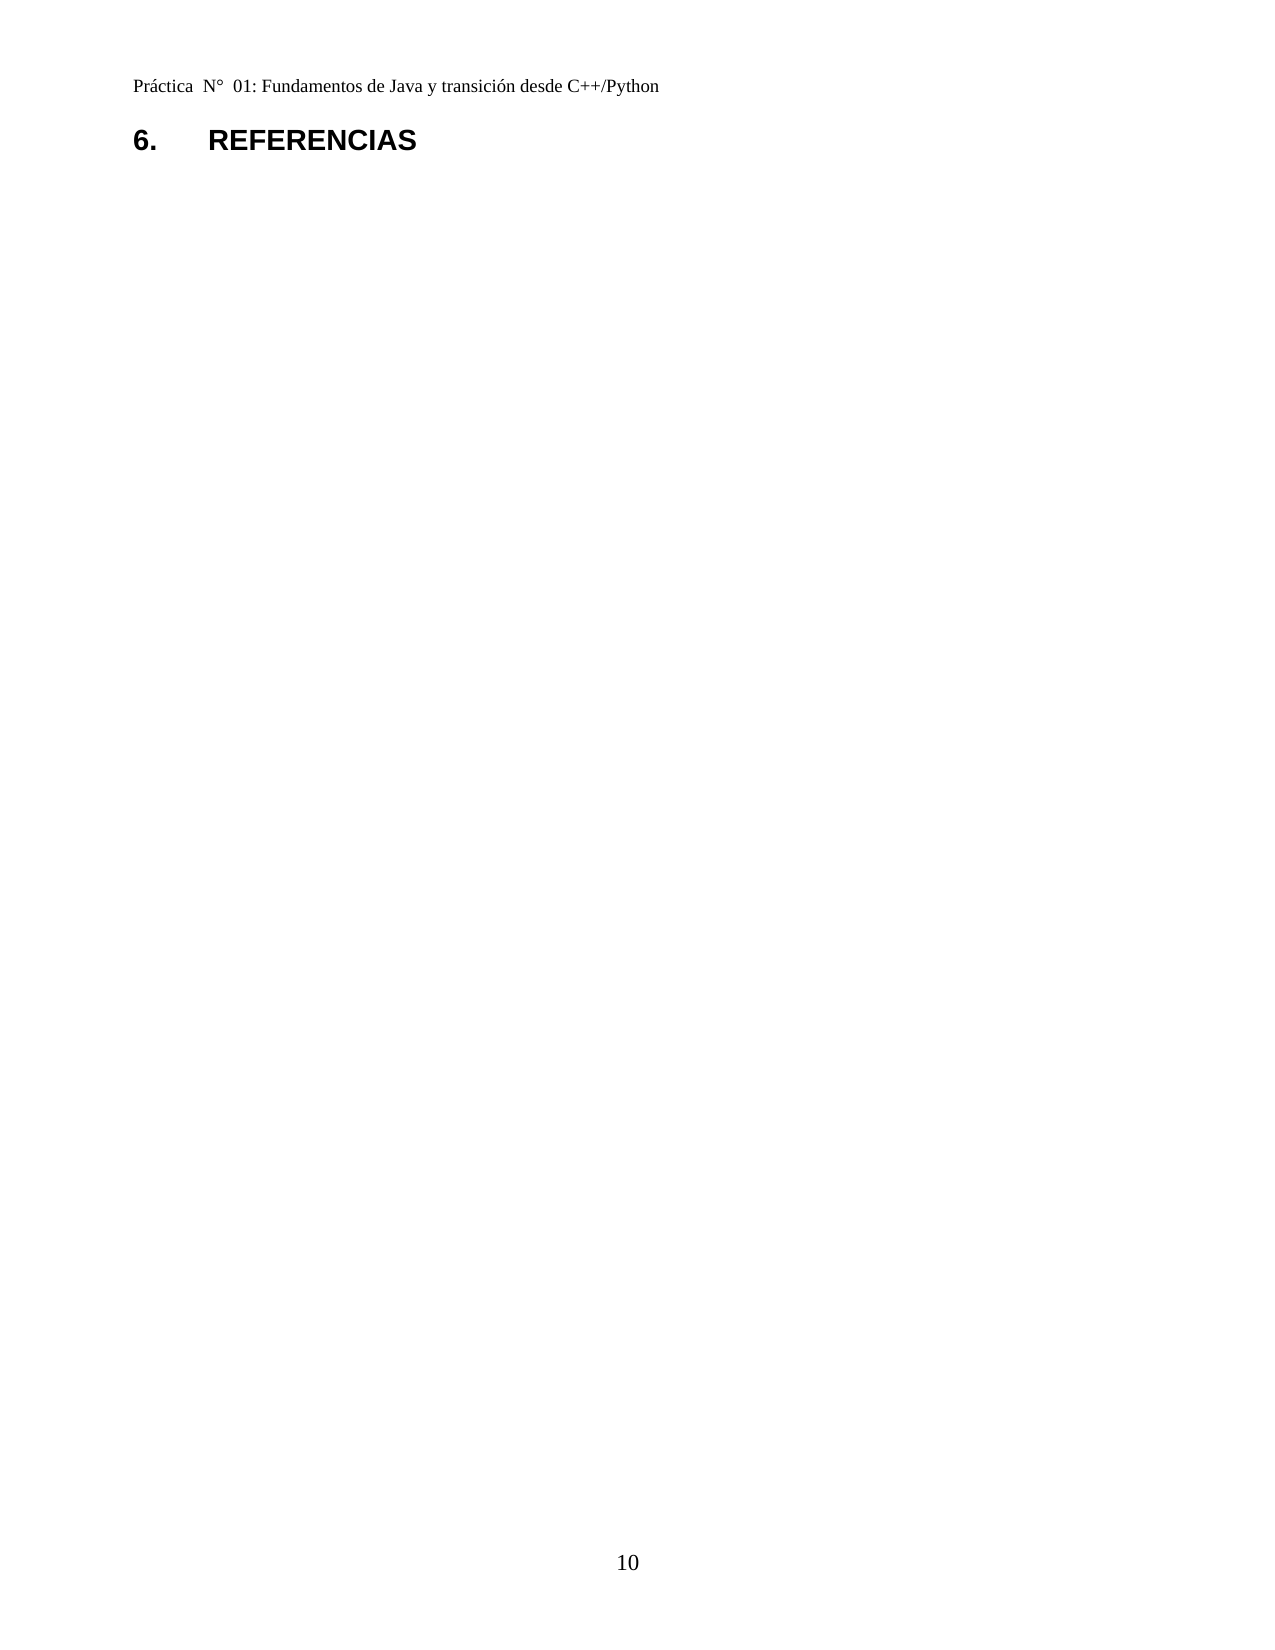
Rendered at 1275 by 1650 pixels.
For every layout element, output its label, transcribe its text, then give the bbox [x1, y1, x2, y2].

subtitle REFERENCIAS [133, 123, 1122, 157]
